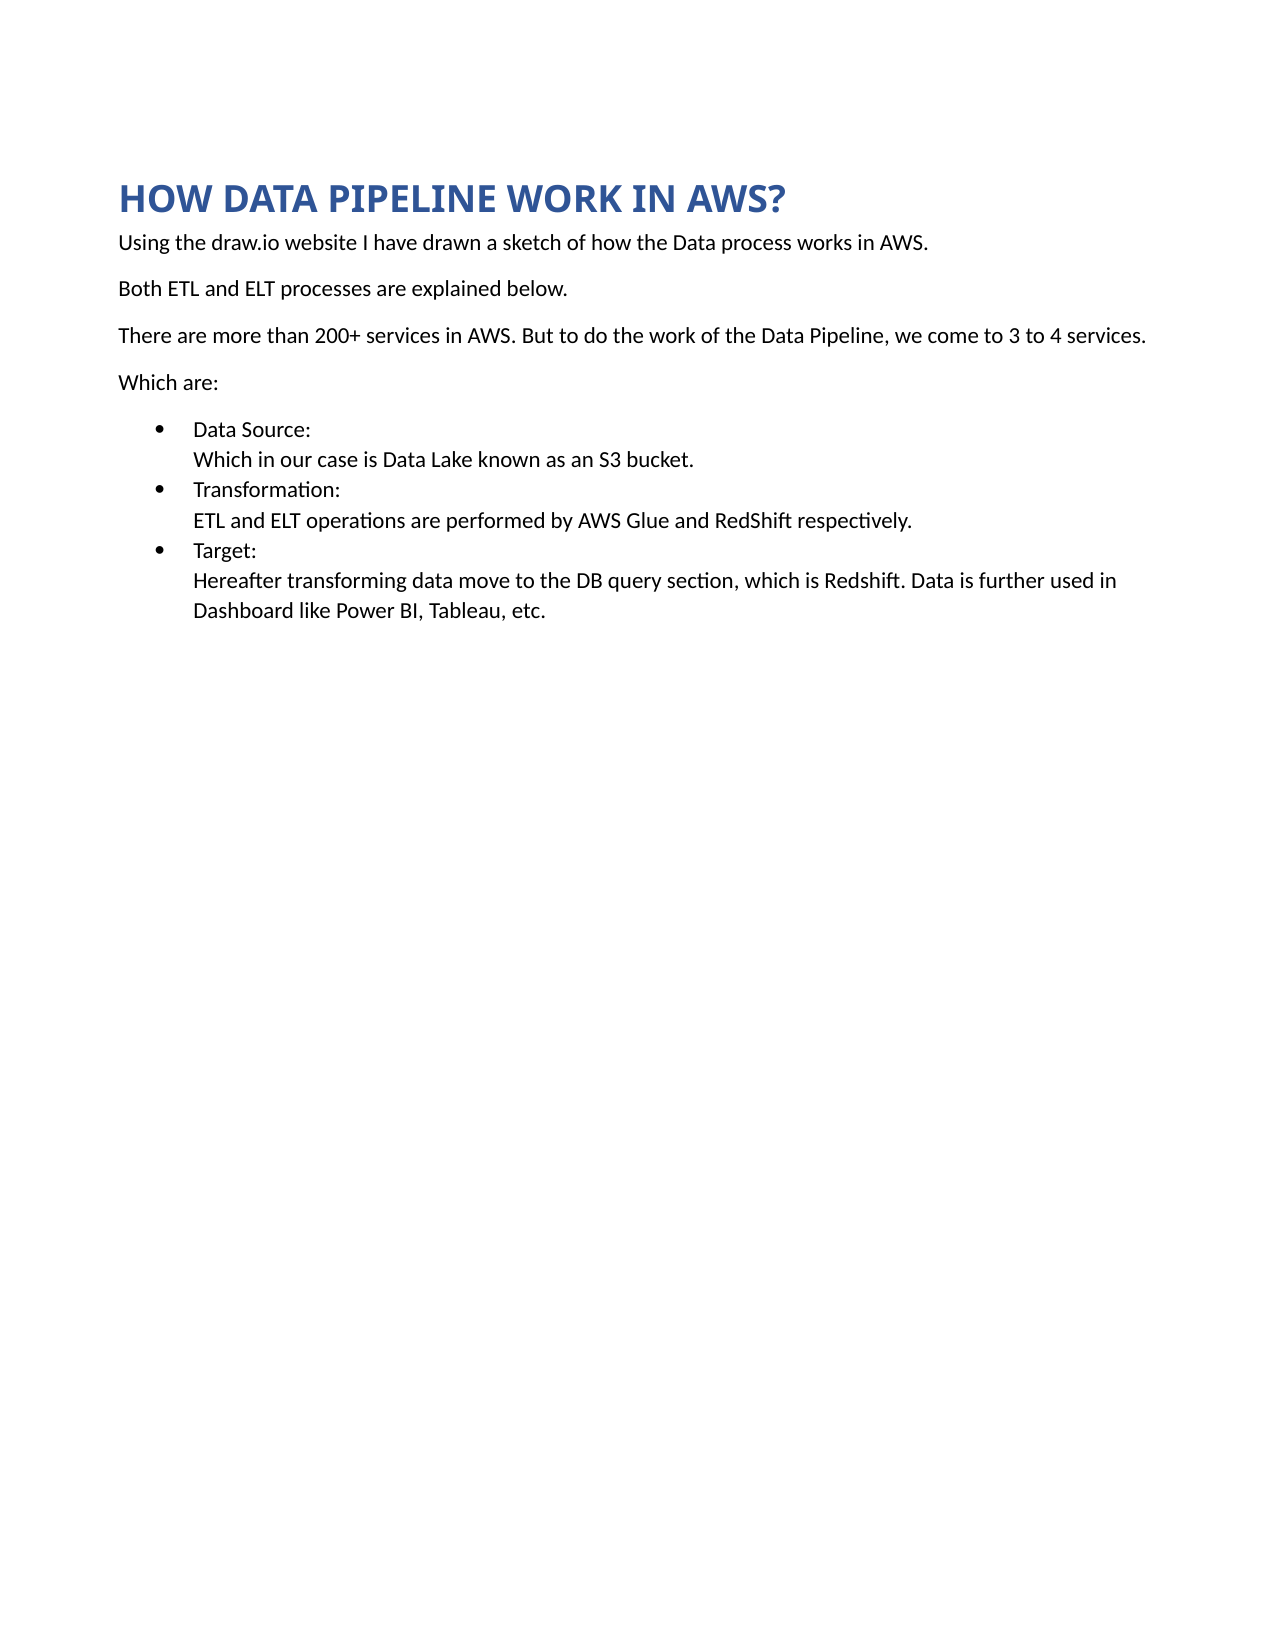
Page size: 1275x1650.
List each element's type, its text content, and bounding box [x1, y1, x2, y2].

text Using the draw.io website I have drawn a sketch of how the Data process works in AWS. [118, 228, 1157, 256]
text There are more than 200+ services in AWS. But to do the work of the Data Pipeline, we come to 3 to 4 services. [118, 321, 1157, 349]
list ETL and ELT operations are performed by AWS Glue and RedShift respectively. [193, 506, 1157, 534]
list Target: [156, 536, 1157, 564]
list Hereafter transforming data move to the DB query section, which is Redshift. Data is further used in Dashboard like Power BI, Tableau, etc. [193, 566, 1157, 624]
subtitle HOW DATA PIPELINE WORK IN AWS? [118, 173, 1157, 224]
list Which in our case is Data Lake known as an S3 bucket. [193, 445, 1157, 473]
text Both ETL and ELT processes are explained below. [118, 274, 1157, 303]
text Which are: [118, 368, 1157, 396]
list Transformation: [156, 476, 1157, 504]
list Data Source: [156, 415, 1157, 443]
